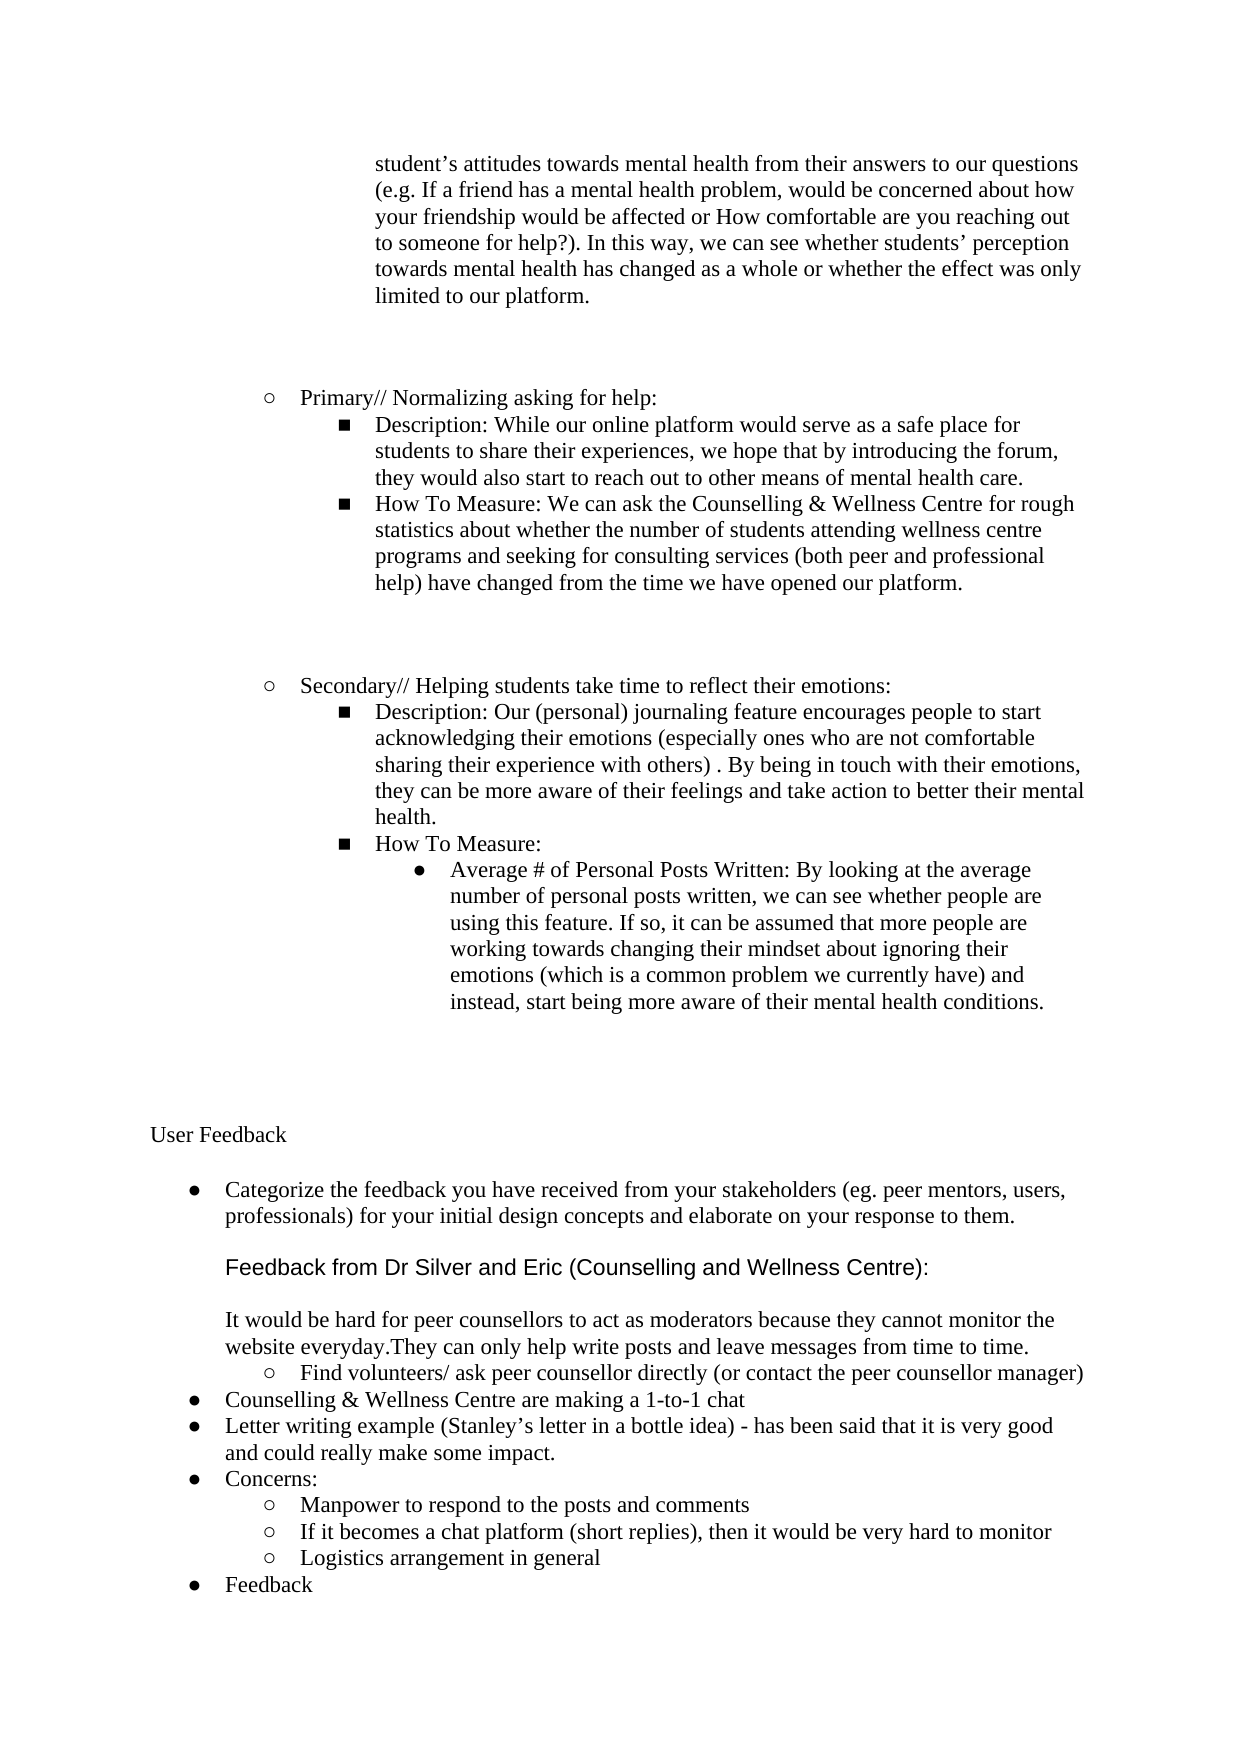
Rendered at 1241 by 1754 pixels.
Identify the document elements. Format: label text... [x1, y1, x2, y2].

list Feedback [187, 1571, 1090, 1597]
list Secondary// Helping students take time to reflect their emotions: [262, 672, 1090, 698]
list Counselling & Wellness Centre are making a 1-to-1 chat [187, 1386, 1090, 1412]
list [337, 150, 1090, 308]
list Average # of Personal Posts Written: By looking at the average number of personal posts written, we can see whether people are using this feature. If so, it can be assumed that more people are working towards changing their mindset about ignoring their emotions (which is a common problem we currently have) and instead, start being more aware of their mental health conditions. [412, 856, 1090, 1014]
list Letter writing example (Stanley’s letter in a bottle idea) - has been said that it is very good and could really make some impact. [187, 1412, 1090, 1465]
list Manpower to respond to the posts and comments [262, 1491, 1090, 1518]
list How To Measure: We can ask the Counselling & Wellness Centre for rough statistics about whether the number of students attending wellness centre programs and seeking for consulting services (both peer and professional help) have changed from the time we have opened our platform. [337, 490, 1090, 595]
list Find volunteers/ ask peer counsellor directly (or contact the peer counsellor manager) [262, 1359, 1090, 1386]
text User Feedback [150, 1121, 1090, 1147]
list How To Measure: [337, 830, 1090, 856]
list Primary// Normalizing asking for help: [262, 384, 1090, 411]
list If it becomes a chat platform (short replies), then it would be very hard to monitor [262, 1518, 1090, 1544]
text It would be hard for peer counsellors to act as moderators because they cannot monitor the website everyday.They can only help write posts and leave messages from time to time. [225, 1306, 1090, 1359]
list Description: Our (personal) journaling feature encourages people to start acknowledging their emotions (especially ones who are not comfortable sharing their experience with others) . By being in touch with their emotions, they can be more aware of their feelings and take action to better their mental health. [337, 698, 1090, 830]
list Logistics arrangement in general [262, 1544, 1090, 1571]
list Categorize the feedback you have received from your stakeholders (eg. peer mentors, users, professionals) for your initial design concepts and elaborate on your response to them. [187, 1176, 1090, 1229]
list Description: While our online platform would serve as a safe place for students to share their experiences, we hope that by introducing the forum, they would also start to reach out to other means of mental health care. [337, 411, 1090, 490]
text Feedback from Dr Silver and Eric (Counselling and Wellness Centre): [225, 1254, 1090, 1280]
list Concerns: [187, 1465, 1090, 1491]
